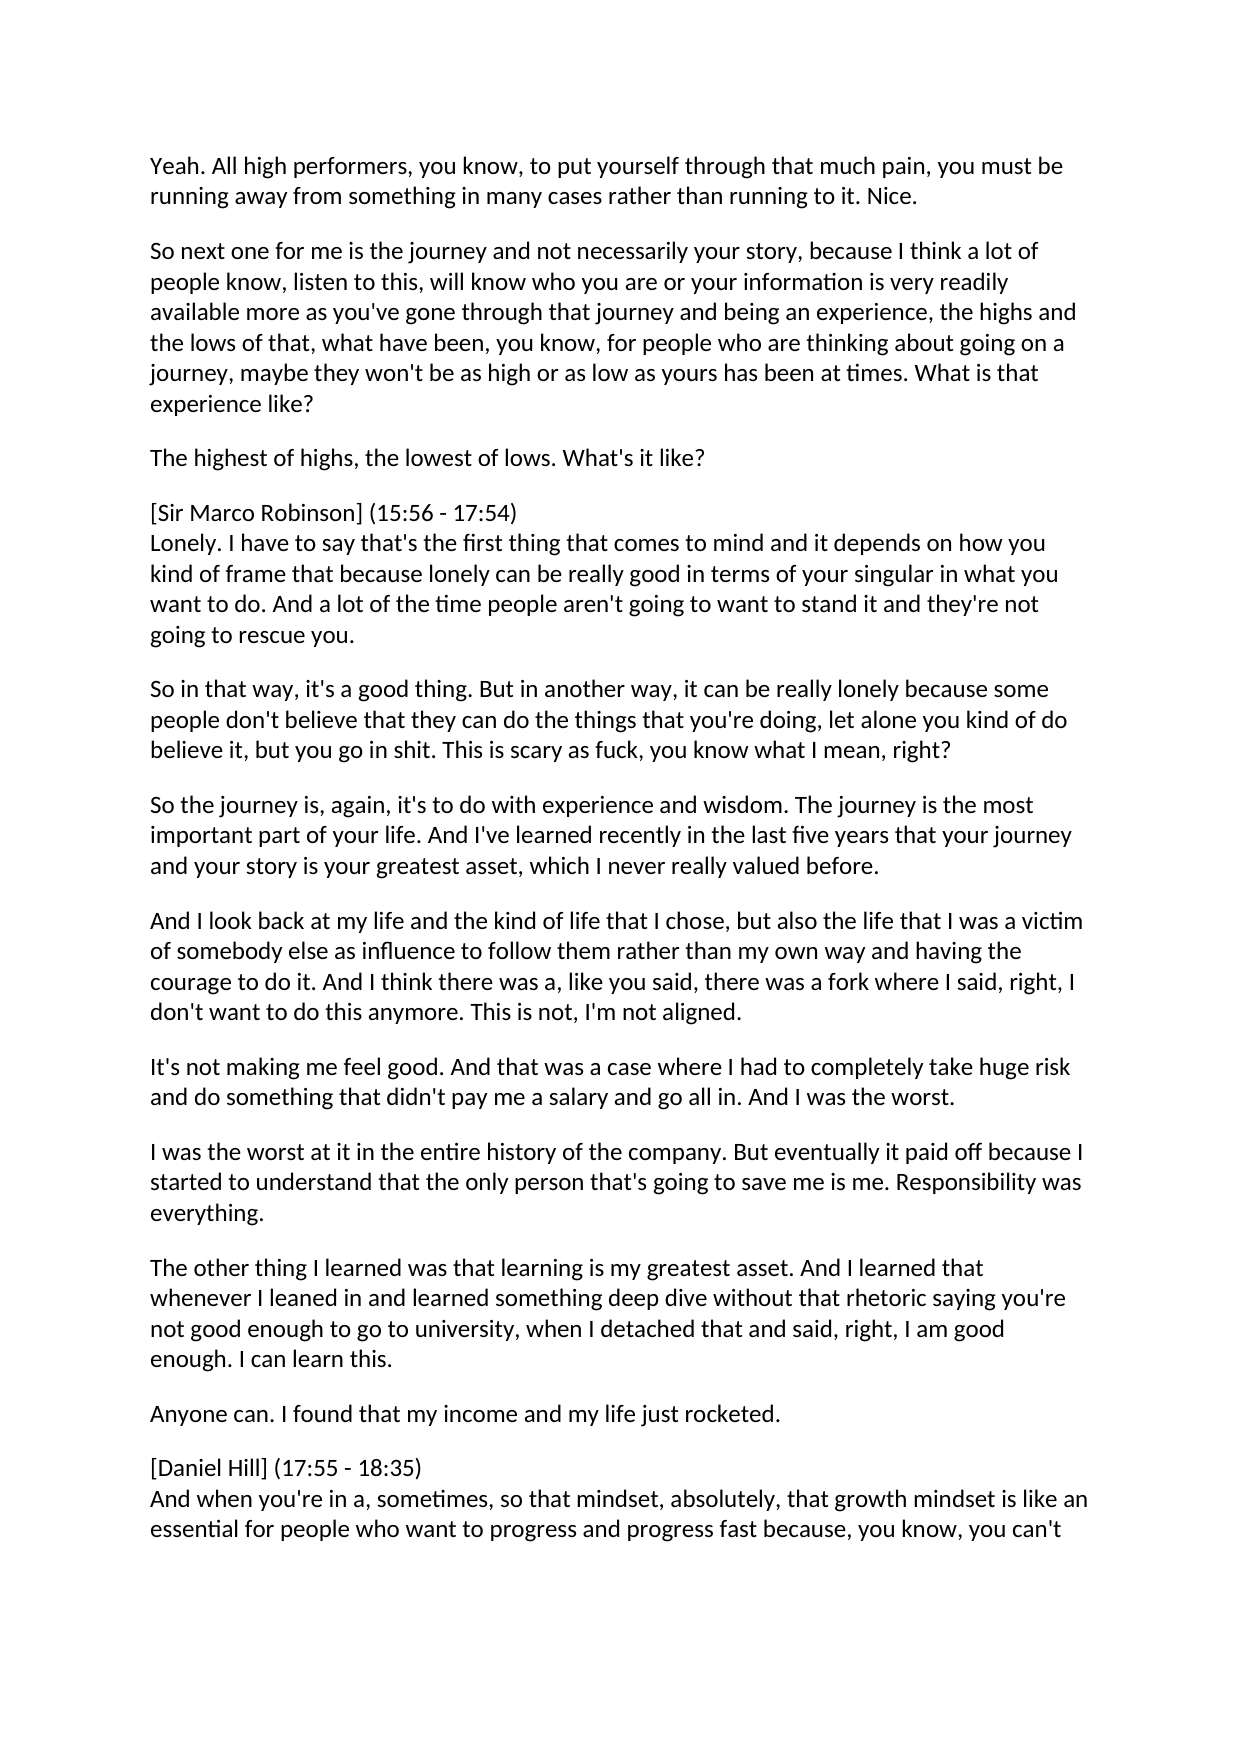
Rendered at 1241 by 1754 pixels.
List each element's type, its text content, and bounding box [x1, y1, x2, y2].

text Anyone can. I found that my income and my life just rocketed. [150, 1398, 1090, 1428]
text [Sir Marco Robinson] (15:56 - 17:54) [150, 497, 1090, 527]
text So the journey is, again, it's to do with experience and wisdom. The journey is the most important part of your life. And I've learned recently in the last five years that your journey and your story is your greatest asset, which I never really valued before. [150, 789, 1090, 881]
text The highest of highs, the lowest of lows. What's it like? [150, 442, 1090, 473]
text The other thing I learned was that learning is my greatest asset. And I learned that whenever I leaned in and learned something deep dive without that rhetoric saying you're not good enough to go to university, when I detached that and said, right, I am good enough. I can learn this. [150, 1252, 1090, 1374]
text And I look back at my life and the kind of life that I chose, but also the life that I was a victim of somebody else as influence to follow them rather than my own way and having the courage to do it. And I think there was a, like you said, there was a fork where I said, right, I don't want to do this anymore. This is not, I'm not aligned. [150, 905, 1090, 1027]
text So next one for me is the journey and not necessarily your story, because I think a lot of people know, listen to this, will know who you are or your information is very readily available more as you've gone through that journey and being an experience, the highs and the lows of that, what have been, you know, for people who are thinking about going on a journey, maybe they won't be as high or as low as yours has been at times. What is that experience like? [150, 235, 1090, 418]
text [150, 1483, 1090, 1544]
text I was the worst at it in the entire history of the company. But eventually it paid off because I started to understand that the only person that's going to save me is me. Responsibility was everything. [150, 1136, 1090, 1228]
text It's not making me feel good. And that was a case where I had to completely take huge risk and do something that didn't pay me a salary and go all in. And I was the worst. [150, 1051, 1090, 1112]
text Yeah. All high performers, you know, to put yourself through that much pain, you must be running away from something in many cases rather than running to it. Nice. [150, 150, 1090, 211]
text [Daniel Hill] (17:55 - 18:35) [150, 1452, 1090, 1483]
text So in that way, it's a good thing. But in another way, it can be really lonely because some people don't believe that they can do the things that you're doing, let alone you kind of do believe it, but you go in shit. This is scary as fuck, you know what I mean, right? [150, 673, 1090, 765]
text Lonely. I have to say that's the first thing that comes to mind and it depends on how you kind of frame that because lonely can be really good in terms of your singular in what you want to do. And a lot of the time people aren't going to want to stand it and they're not going to rescue you. [150, 527, 1090, 649]
